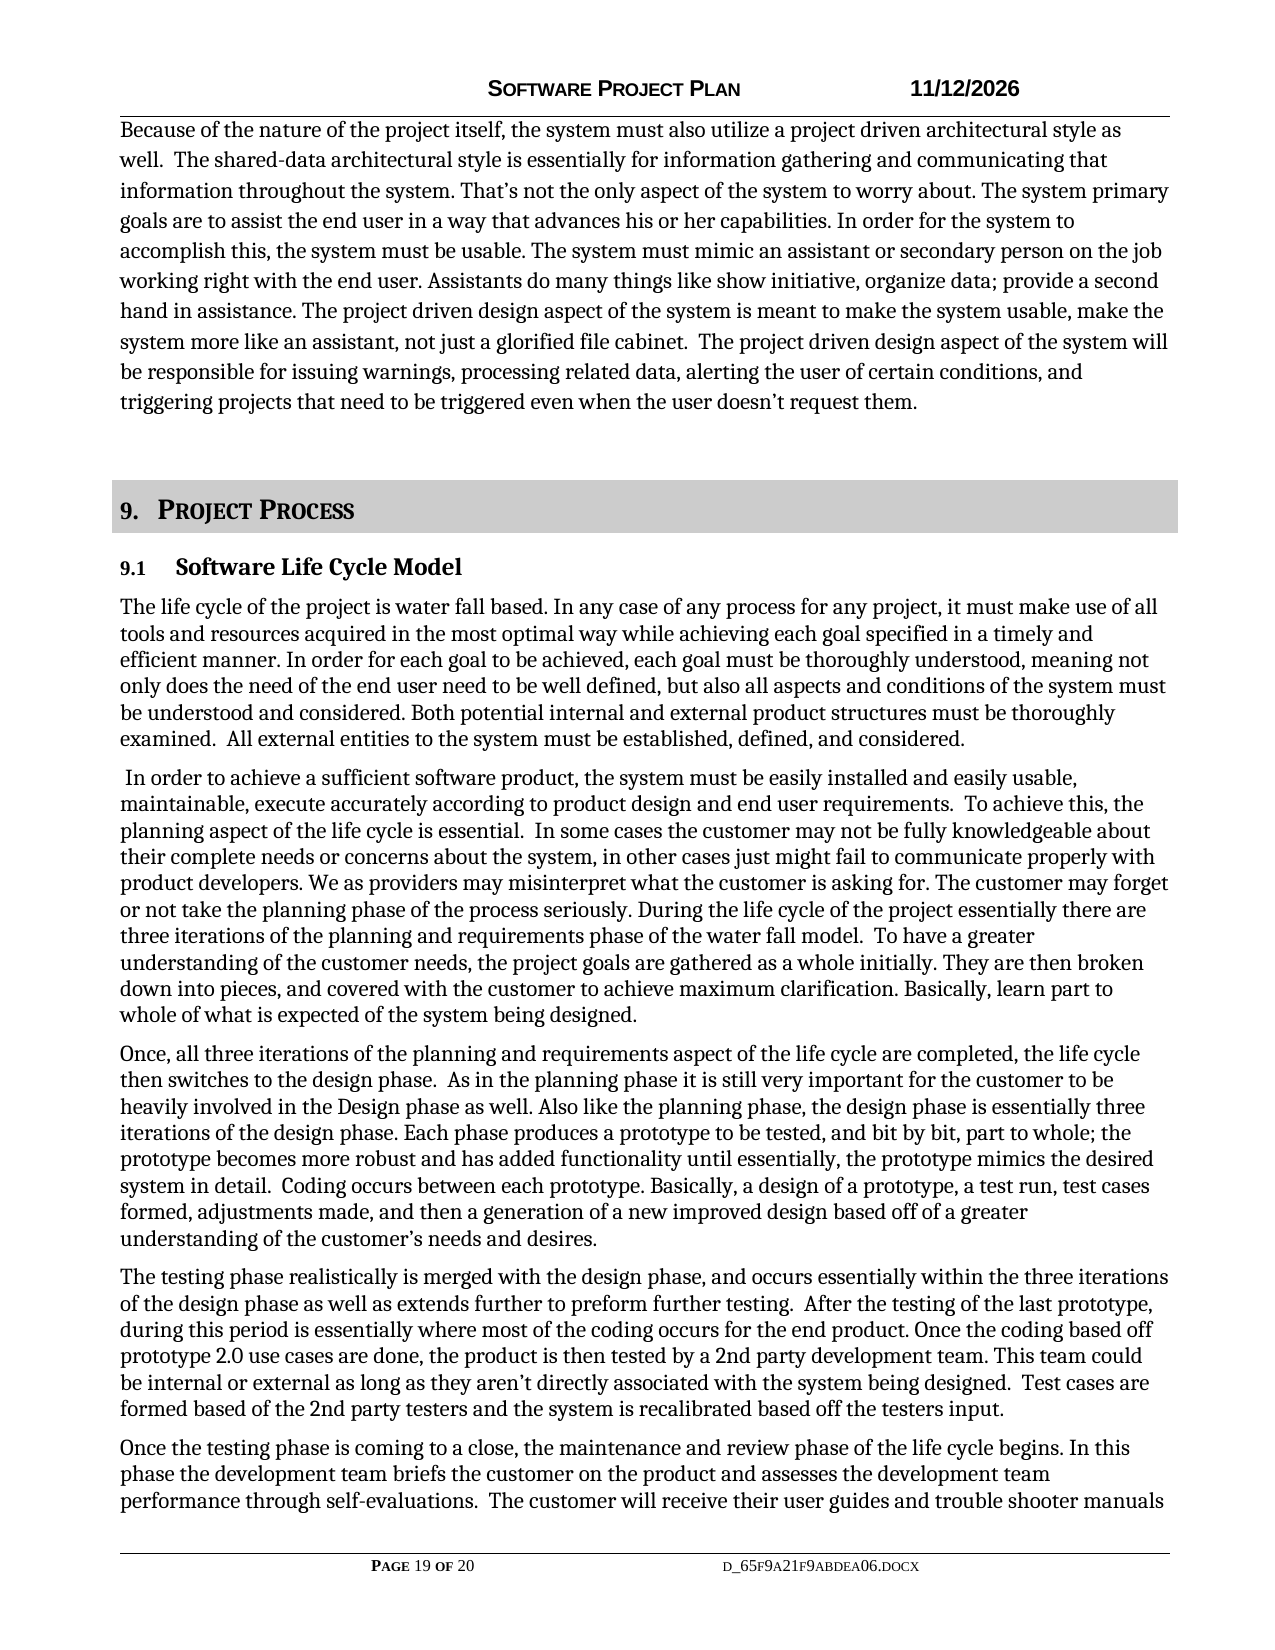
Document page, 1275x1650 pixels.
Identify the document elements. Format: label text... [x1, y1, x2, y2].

text The life cycle of the project is water fall based. In any case of any process for any project, it must make use of all tools and resources acquired in the most optimal way while achieving each goal specified in a timely and efficient manner. In order for each goal to be achieved, each goal must be thoroughly understood, meaning not only does the need of the end user need to be well defined, but also all aspects and conditions of the system must be understood and considered. Both potential internal and external product structures must be thoroughly examined. All external entities to the system must be established, defined, and considered. [120, 594, 1170, 752]
text Once, all three iterations of the planning and requirements aspect of the life cycle are completed, the life cycle then switches to the design phase. As in the planning phase it is still very important for the customer to be heavily involved in the Design phase as well. Also like the planning phase, the design phase is essentially three iterations of the design phase. Each phase produces a prototype to be tested, and bit by bit, part to whole; the prototype becomes more robust and has added functionality until essentially, the prototype mimics the desired system in detail. Coding occurs between each prototype. Basically, a design of a prototype, a test run, test cases formed, adjustments made, and then a generation of a new improved design based off of a greater understanding of the customer’s needs and desires. [120, 1041, 1170, 1252]
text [120, 1435, 1170, 1514]
text The testing phase realistically is merged with the design phase, and occurs essentially within the three iterations of the design phase as well as extends further to preform further testing. After the testing of the last prototype, during this period is essentially where most of the coding occurs for the end product. Once the coding based off prototype 2.0 use cases are done, the product is then tested by a 2nd party development team. This team could be internal or external as long as they aren’t directly associated with the system being designed. Test cases are formed based of the 2nd party testers and the system is recalibrated based off the testers input. [120, 1264, 1170, 1422]
subtitle Software Life Cycle Model [120, 553, 1170, 582]
text Because of the nature of the project itself, the system must also utilize a project driven architectural style as well. The shared-data architectural style is essentially for information gathering and communicating that information throughout the system. That’s not the only aspect of the system to worry about. The system primary goals are to assist the end user in a way that advances his or her capabilities. In order for the system to accomplish this, the system must be usable. The system must mimic an assistant or secondary person on the job working right with the end user. Assistants do many things like show initiative, organize data; provide a second hand in assistance. The project driven design aspect of the system is meant to make the system usable, make the system more like an assistant, not just a glorified file cabinet. The project driven design aspect of the system will be responsible for issuing warnings, processing related data, alerting the user of certain conditions, and triggering projects that need to be triggered even when the user doesn’t request them. [120, 117, 1170, 415]
subtitle Project Process [112, 480, 1178, 533]
text In order to achieve a sufficient software product, the system must be easily installed and easily usable, maintainable, execute accurately according to product design and end user requirements. To achieve this, the planning aspect of the life cycle is essential. In some cases the customer may not be fully knowledgeable about their complete needs or concerns about the system, in other cases just might fail to communicate properly with product developers. We as providers may misinterpret what the customer is asking for. The customer may forget or not take the planning phase of the process seriously. During the life cycle of the project essentially there are three iterations of the planning and requirements phase of the water fall model. To have a greater understanding of the customer needs, the project goals are gathered as a whole initially. They are then broken down into pieces, and covered with the customer to achieve maximum clarification. Basically, learn part to whole of what is expected of the system being designed. [120, 765, 1170, 1028]
